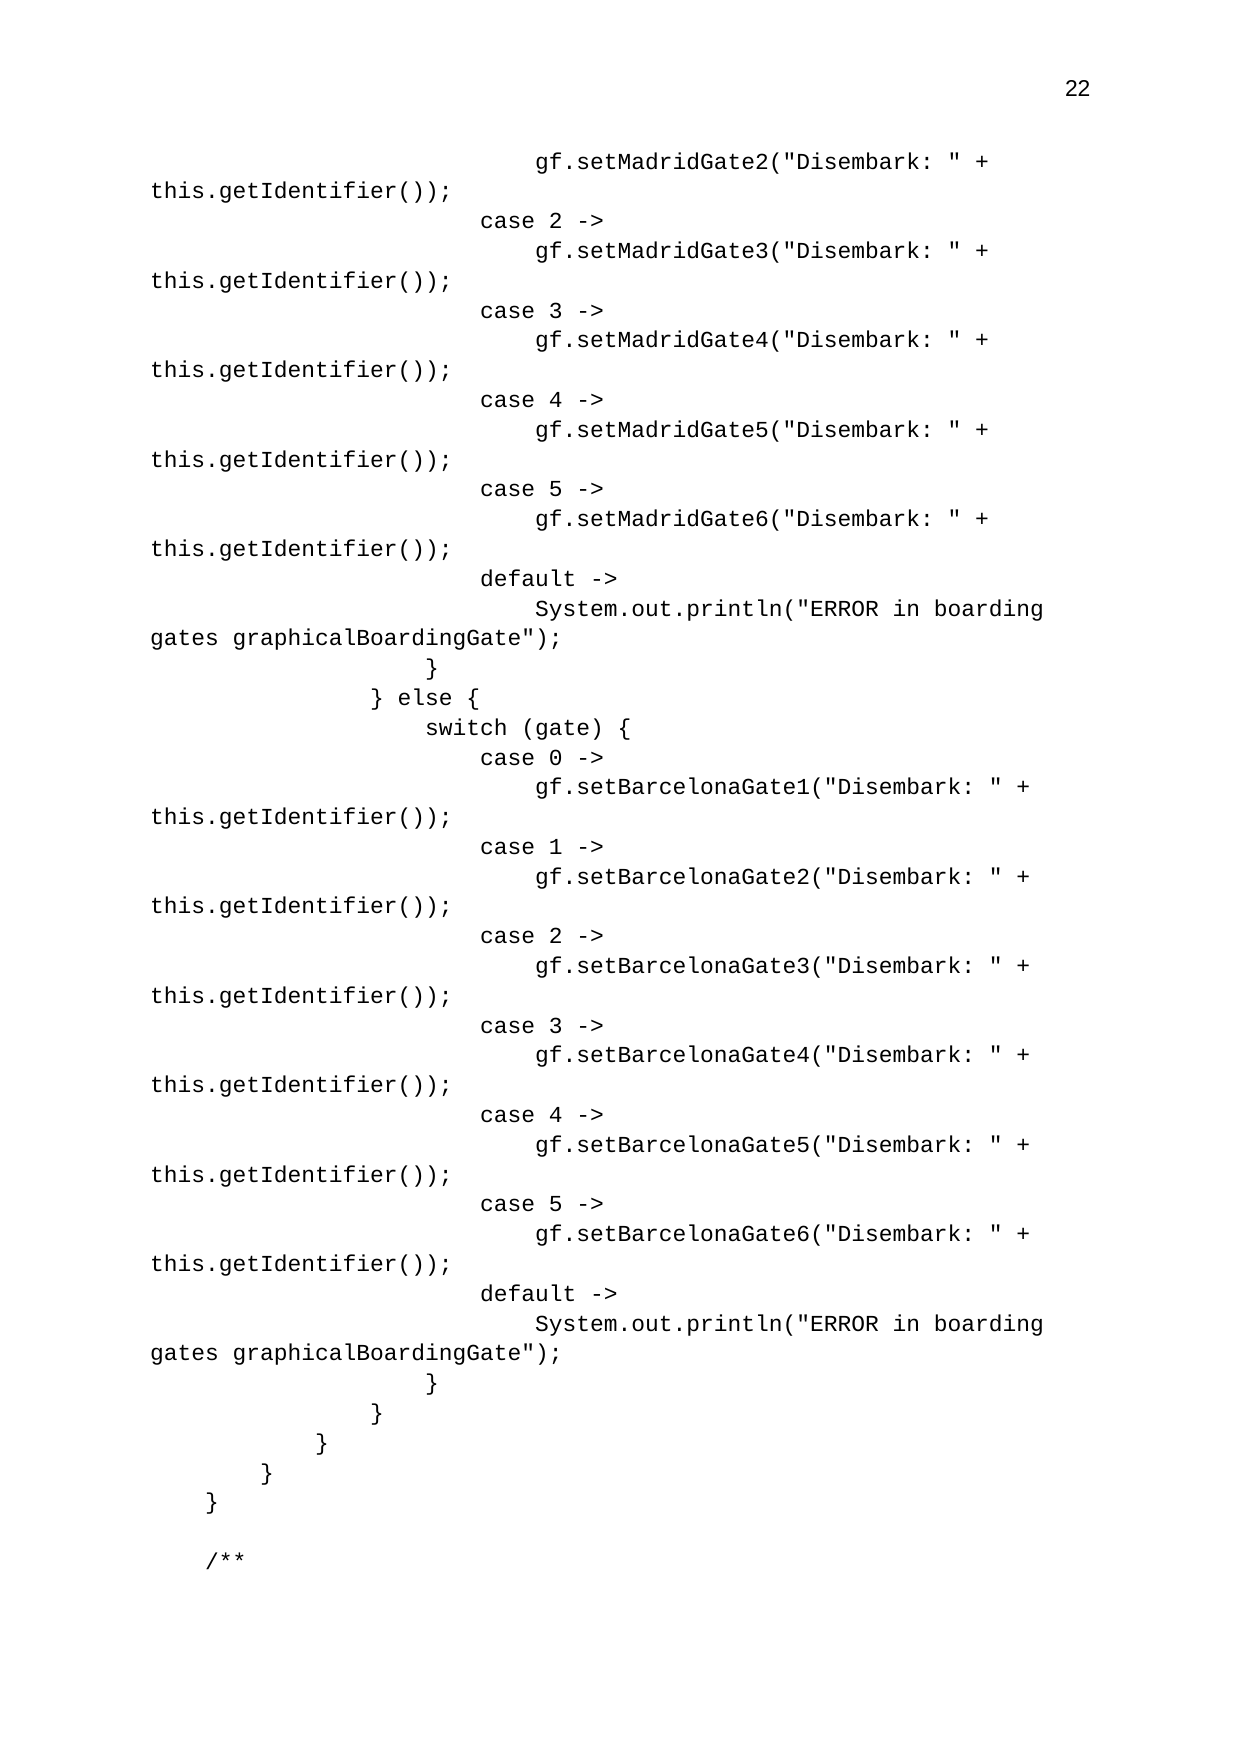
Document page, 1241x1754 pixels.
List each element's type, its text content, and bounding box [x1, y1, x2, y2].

text } else { [150, 686, 1090, 712]
text } [150, 1401, 1090, 1427]
text gf.setMadridGate6("Disembark: " + this.getIdentifier()); [150, 507, 1090, 563]
text switch (gate) { [150, 716, 1090, 742]
text case 2 -> [150, 924, 1090, 951]
text gf.setBarcelonaGate2("Disembark: " + this.getIdentifier()); [150, 865, 1090, 921]
text case 0 -> [150, 746, 1090, 772]
text gf.setBarcelonaGate6("Disembark: " + this.getIdentifier()); [150, 1222, 1090, 1278]
text } [150, 1431, 1090, 1457]
text case 5 -> [150, 1193, 1090, 1219]
text gf.setMadridGate3("Disembark: " + this.getIdentifier()); [150, 239, 1090, 295]
text gf.setMadridGate4("Disembark: " + this.getIdentifier()); [150, 329, 1090, 384]
text case 1 -> [150, 835, 1090, 861]
text case 4 -> [150, 388, 1090, 414]
text default -> [150, 567, 1090, 593]
text case 3 -> [150, 299, 1090, 325]
text } [150, 1461, 1090, 1487]
text case 2 -> [150, 209, 1090, 236]
text } [150, 1371, 1090, 1397]
text System.out.println("ERROR in boarding gates graphicalBoardingGate"); [150, 597, 1090, 653]
text gf.setMadridGate5("Disembark: " + this.getIdentifier()); [150, 418, 1090, 474]
text gf.setBarcelonaGate1("Disembark: " + this.getIdentifier()); [150, 776, 1090, 831]
text /** [150, 1550, 1090, 1576]
text gf.setBarcelonaGate3("Disembark: " + this.getIdentifier()); [150, 954, 1090, 1010]
text } [150, 1491, 1090, 1517]
text case 4 -> [150, 1103, 1090, 1129]
text System.out.println("ERROR in boarding gates graphicalBoardingGate"); [150, 1312, 1090, 1368]
text gf.setBarcelonaGate5("Disembark: " + this.getIdentifier()); [150, 1133, 1090, 1189]
text default -> [150, 1282, 1090, 1308]
text case 5 -> [150, 478, 1090, 504]
text gf.setBarcelonaGate4("Disembark: " + this.getIdentifier()); [150, 1044, 1090, 1099]
text } [150, 656, 1090, 682]
text gf.setMadridGate2("Disembark: " + this.getIdentifier()); [150, 150, 1090, 206]
text case 3 -> [150, 1014, 1090, 1040]
